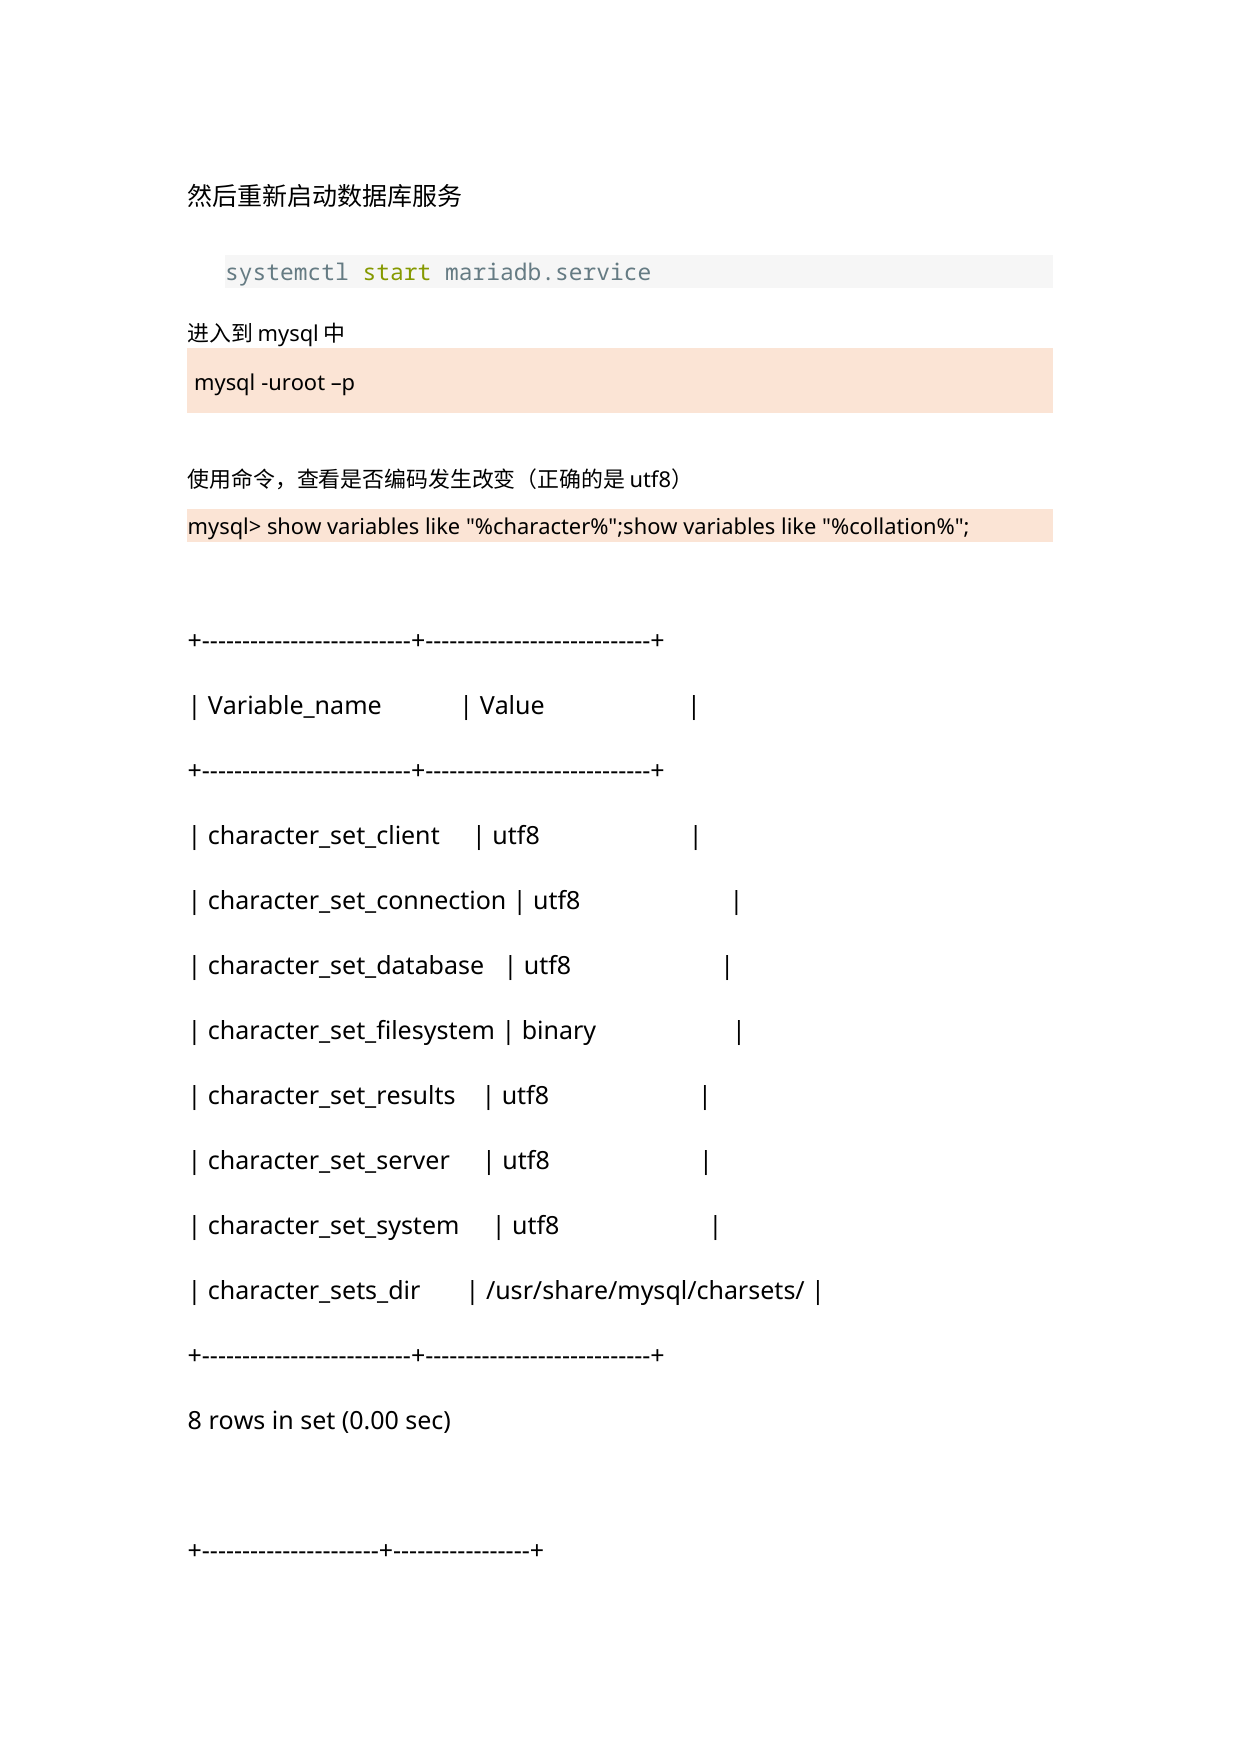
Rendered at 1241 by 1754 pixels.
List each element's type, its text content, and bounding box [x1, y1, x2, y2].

text +--------------------------+----------------------------+ [187, 607, 1053, 672]
text 使用命令，查看是否编码发生改变（正确的是utf8） [187, 461, 1053, 494]
text 然后重新启动数据库服务 [187, 162, 1053, 227]
text mysql> show variables like "%character%";show variables like "%collation%"; [187, 509, 1053, 542]
text +--------------------------+----------------------------+ [187, 1322, 1053, 1387]
text | Variable_name | Value | [187, 672, 1053, 737]
text | character_set_system | utf8 | [187, 1192, 1053, 1257]
text +----------------------+-----------------+ [187, 1517, 1053, 1582]
text +--------------------------+----------------------------+ [187, 737, 1053, 802]
text 进入到mysql中 [187, 316, 1053, 348]
text 8 rows in set (0.00 sec) [187, 1387, 1053, 1452]
text systemctl start mariadb.service [225, 255, 1053, 288]
text | character_set_results | utf8 | [187, 1062, 1053, 1127]
text | character_set_connection | utf8 | [187, 867, 1053, 932]
text | character_set_client | utf8 | [187, 802, 1053, 867]
text | character_sets_dir | /usr/share/mysql/charsets/ | [187, 1257, 1053, 1322]
text | character_set_server | utf8 | [187, 1127, 1053, 1192]
text mysql -uroot –p [187, 348, 1053, 413]
text | character_set_database | utf8 | [187, 932, 1053, 997]
text | character_set_filesystem | binary | [187, 997, 1053, 1062]
